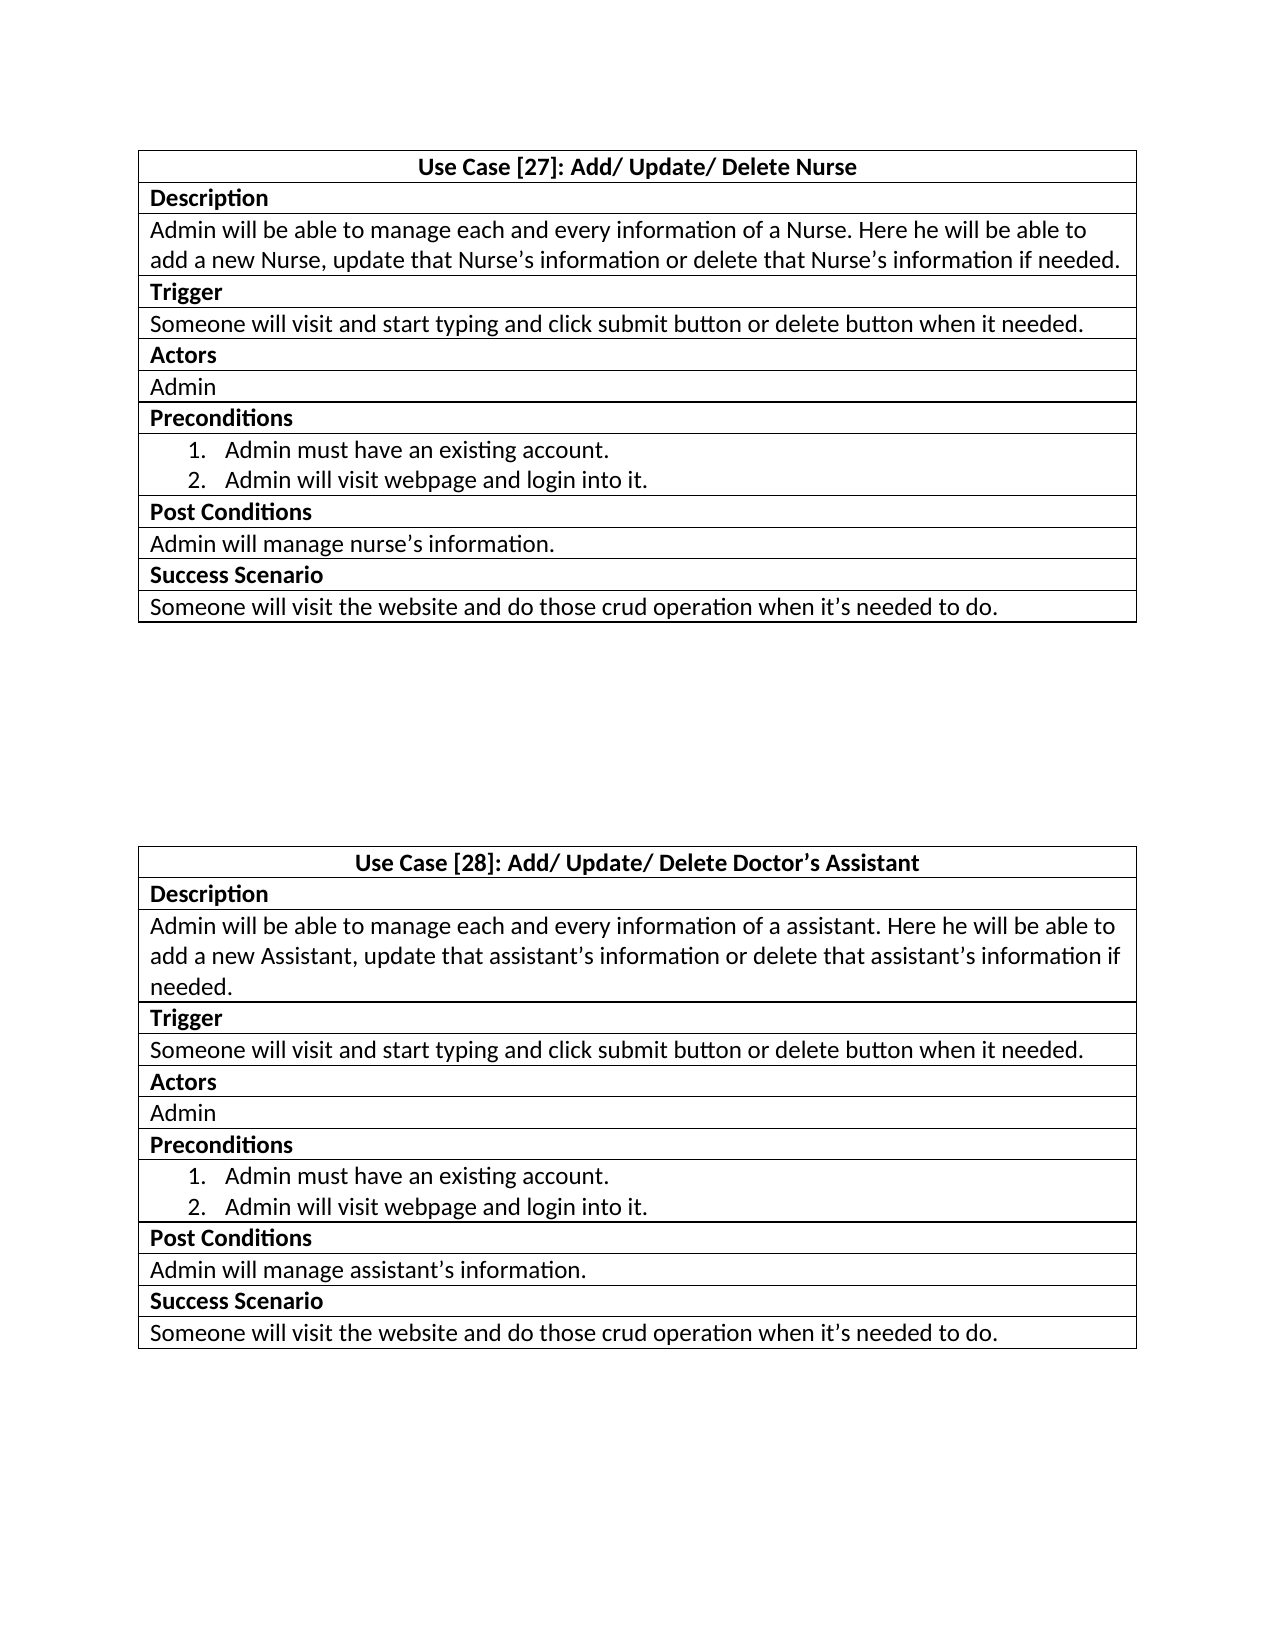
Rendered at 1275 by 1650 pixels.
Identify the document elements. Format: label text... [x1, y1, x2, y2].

table_cell Someone will visit and start typing and click submit button or delete button when it needed. [139, 1034, 1136, 1064]
table_cell Admin [139, 1097, 1136, 1128]
table_cell Someone will visit and start typing and click submit button or delete button when it needed. [139, 308, 1136, 338]
table_header Use Case [27]: Add/ Update/ Delete Nurse [139, 151, 1136, 182]
table_cell Preconditions [139, 1129, 1136, 1159]
table_cell Admin must have an existing account. Admin will visit webpage and login into it. [139, 434, 1136, 495]
table_cell Preconditions [139, 403, 1136, 433]
table_cell Someone will visit the website and do those crud operation when it’s needed to do. [139, 591, 1136, 621]
table_cell Description [139, 183, 1136, 213]
table_cell Someone will visit the website and do those crud operation when it’s needed to do. [139, 1317, 1136, 1348]
table_cell Success Scenario [139, 559, 1136, 590]
table_header Use Case [28]: Add/ Update/ Delete Doctor’s Assistant [139, 847, 1136, 877]
table_cell Actors [139, 339, 1136, 370]
table_cell Admin [139, 371, 1136, 401]
table_cell Admin will be able to manage each and every information of a assistant. Here he will be able to add a new Assistant, update that assistant’s information or delete that assistant’s information if needed. [139, 910, 1136, 1001]
table_cell Admin must have an existing account. Admin will visit webpage and login into it. [139, 1160, 1136, 1221]
table_cell Admin will manage nurse’s information. [139, 528, 1136, 558]
table_cell Description [139, 878, 1136, 909]
table_cell Post Conditions [139, 1223, 1136, 1253]
table_cell Admin will be able to manage each and every information of a Nurse. Here he will be able to add a new Nurse, update that Nurse’s information or delete that Nurse’s information if needed. [139, 214, 1136, 275]
table_cell Actors [139, 1066, 1136, 1096]
table_cell Post Conditions [139, 496, 1136, 527]
table_cell Success Scenario [139, 1286, 1136, 1316]
table_cell Trigger [139, 276, 1136, 307]
table_cell Trigger [139, 1003, 1136, 1033]
table_cell Admin will manage assistant’s information. [139, 1254, 1136, 1284]
